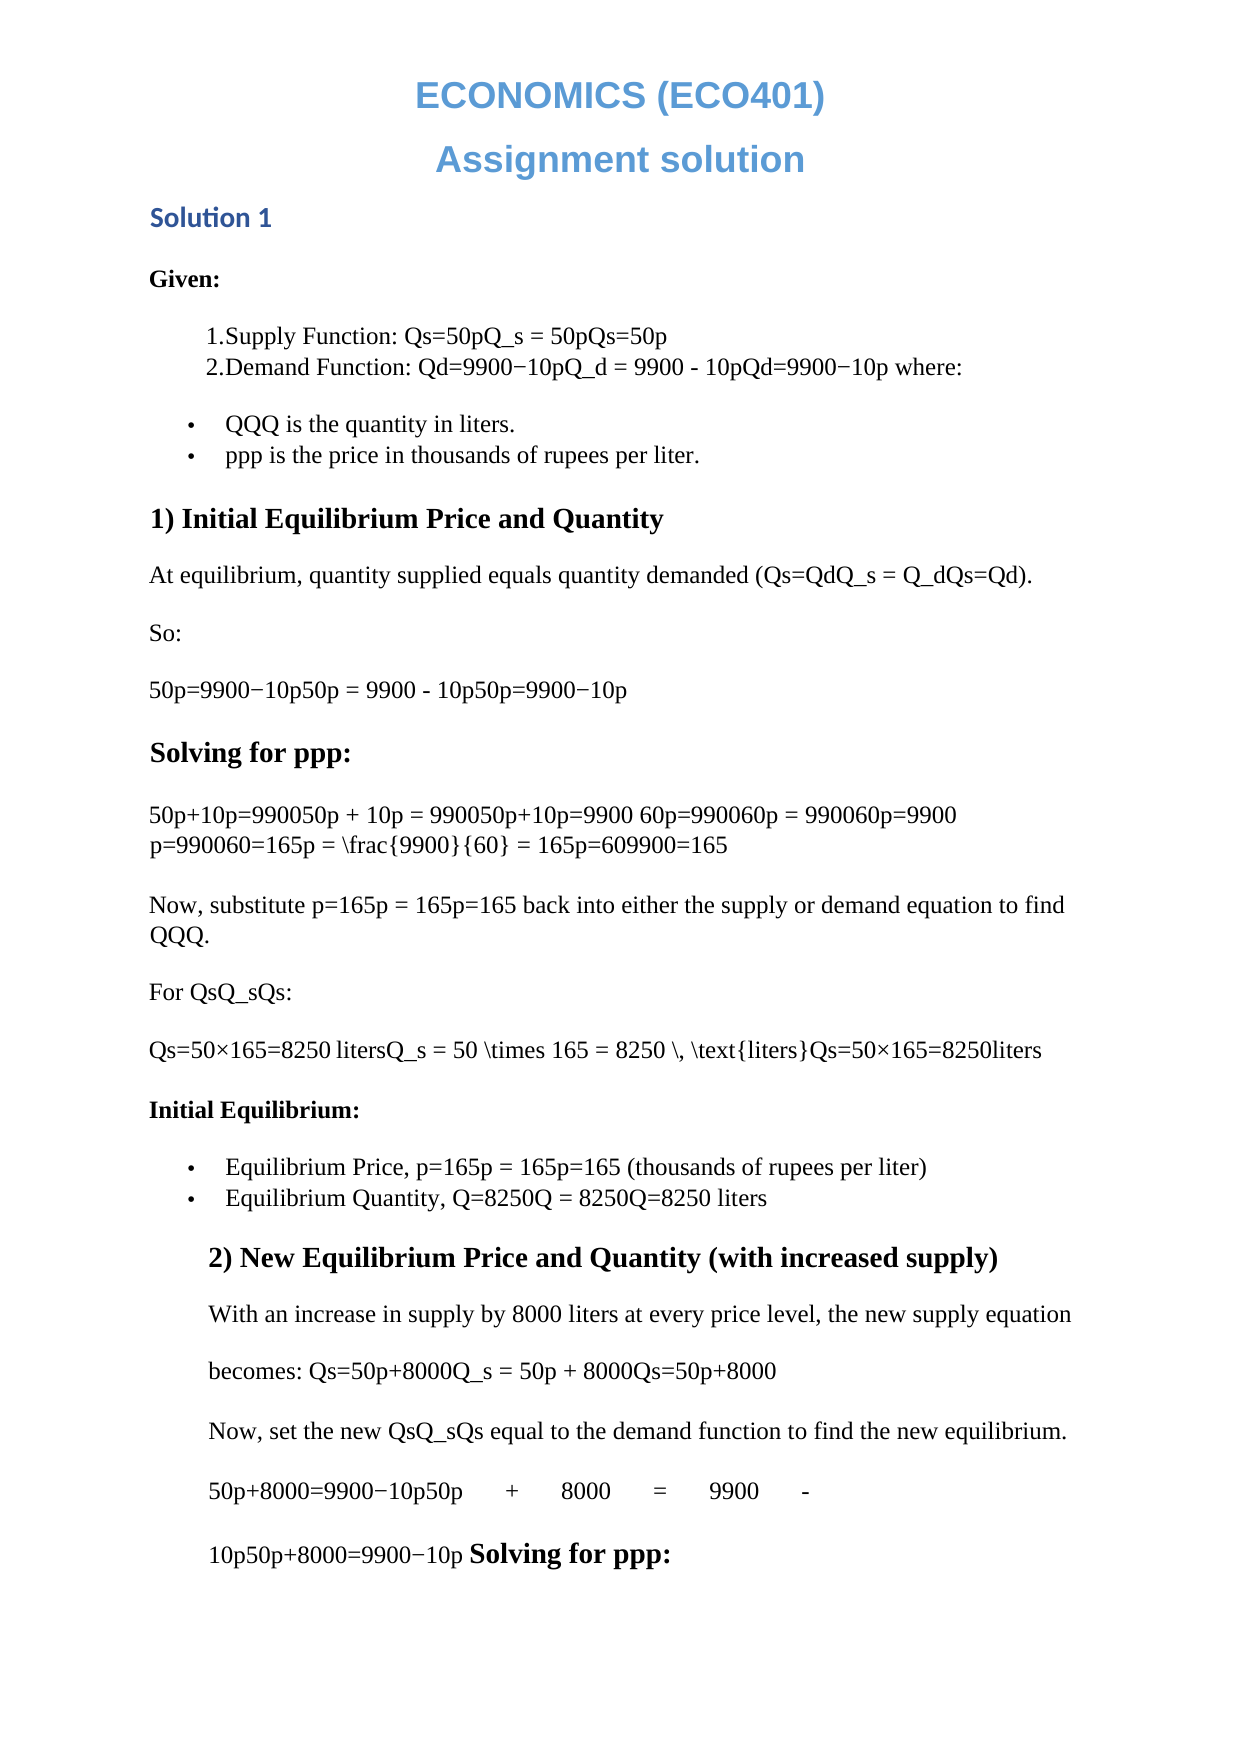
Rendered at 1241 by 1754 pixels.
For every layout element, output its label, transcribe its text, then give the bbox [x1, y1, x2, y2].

list Supply Function: Qs=50pQ_s = 50pQs=50p [168, 321, 1012, 350]
text Solution 1 [150, 199, 1090, 234]
text With an increase in supply by 8000 liters at every price level, the new supply equation becomes: Qs=50p+8000Q_s = 50p + 8000Qs=50p+8000 [208, 1299, 1090, 1384]
text 50p+10p=990050p + 10p = 990050p+10p=9900 60p=990060p = 990060p=9900 p=990060=165p = \frac{9900}{60} = 165p=609900=165 [148, 800, 1090, 858]
list Equilibrium Price, p=165p = 165p=165 (thousands of rupees per liter) [187, 1152, 1090, 1181]
text For QsQ_sQs: [148, 977, 1090, 1006]
text Given: [148, 264, 1090, 293]
text Now, set the new QsQ_sQs equal to the demand function to find the new equilibrium. [208, 1416, 1090, 1445]
text At equilibrium, quantity supplied equals quantity demanded (Qs=QdQ_s = Q_dQs=Qd). [148, 560, 1090, 589]
text 50p+8000=9900−10p50p + 8000 = 9900 - 10p50p+8000=9900−10p Solving for ppp: [208, 1476, 810, 1569]
text Now, substitute p=165p = 165p=165 back into either the supply or demand equation to find QQQ. [148, 890, 1090, 948]
list ppp is the price in thousands of rupees per liter. [187, 440, 1090, 469]
list QQQ is the quantity in liters. [187, 409, 1090, 438]
text So: [148, 618, 1090, 647]
subtitle Initial Equilibrium Price and Quantity [150, 501, 1090, 535]
list Demand Function: Qd=9900−10pQ_d = 9900 - 10pQd=9900−10p where: [168, 352, 1012, 381]
list Equilibrium Quantity, Q=8250Q = 8250Q=8250 liters [187, 1183, 1090, 1212]
text 50p=9900−10p50p = 9900 - 10p50p=9900−10p Solving for ppp: [148, 675, 699, 769]
text Qs=50×165=8250 litersQ_s = 50 \times 165 = 8250 \, \text{liters}Qs=50×165=8250liters [148, 1035, 1090, 1063]
text 2) New Equilibrium Price and Quantity (with increased supply) [208, 1241, 1090, 1274]
text Initial Equilibrium: [148, 1095, 1090, 1124]
